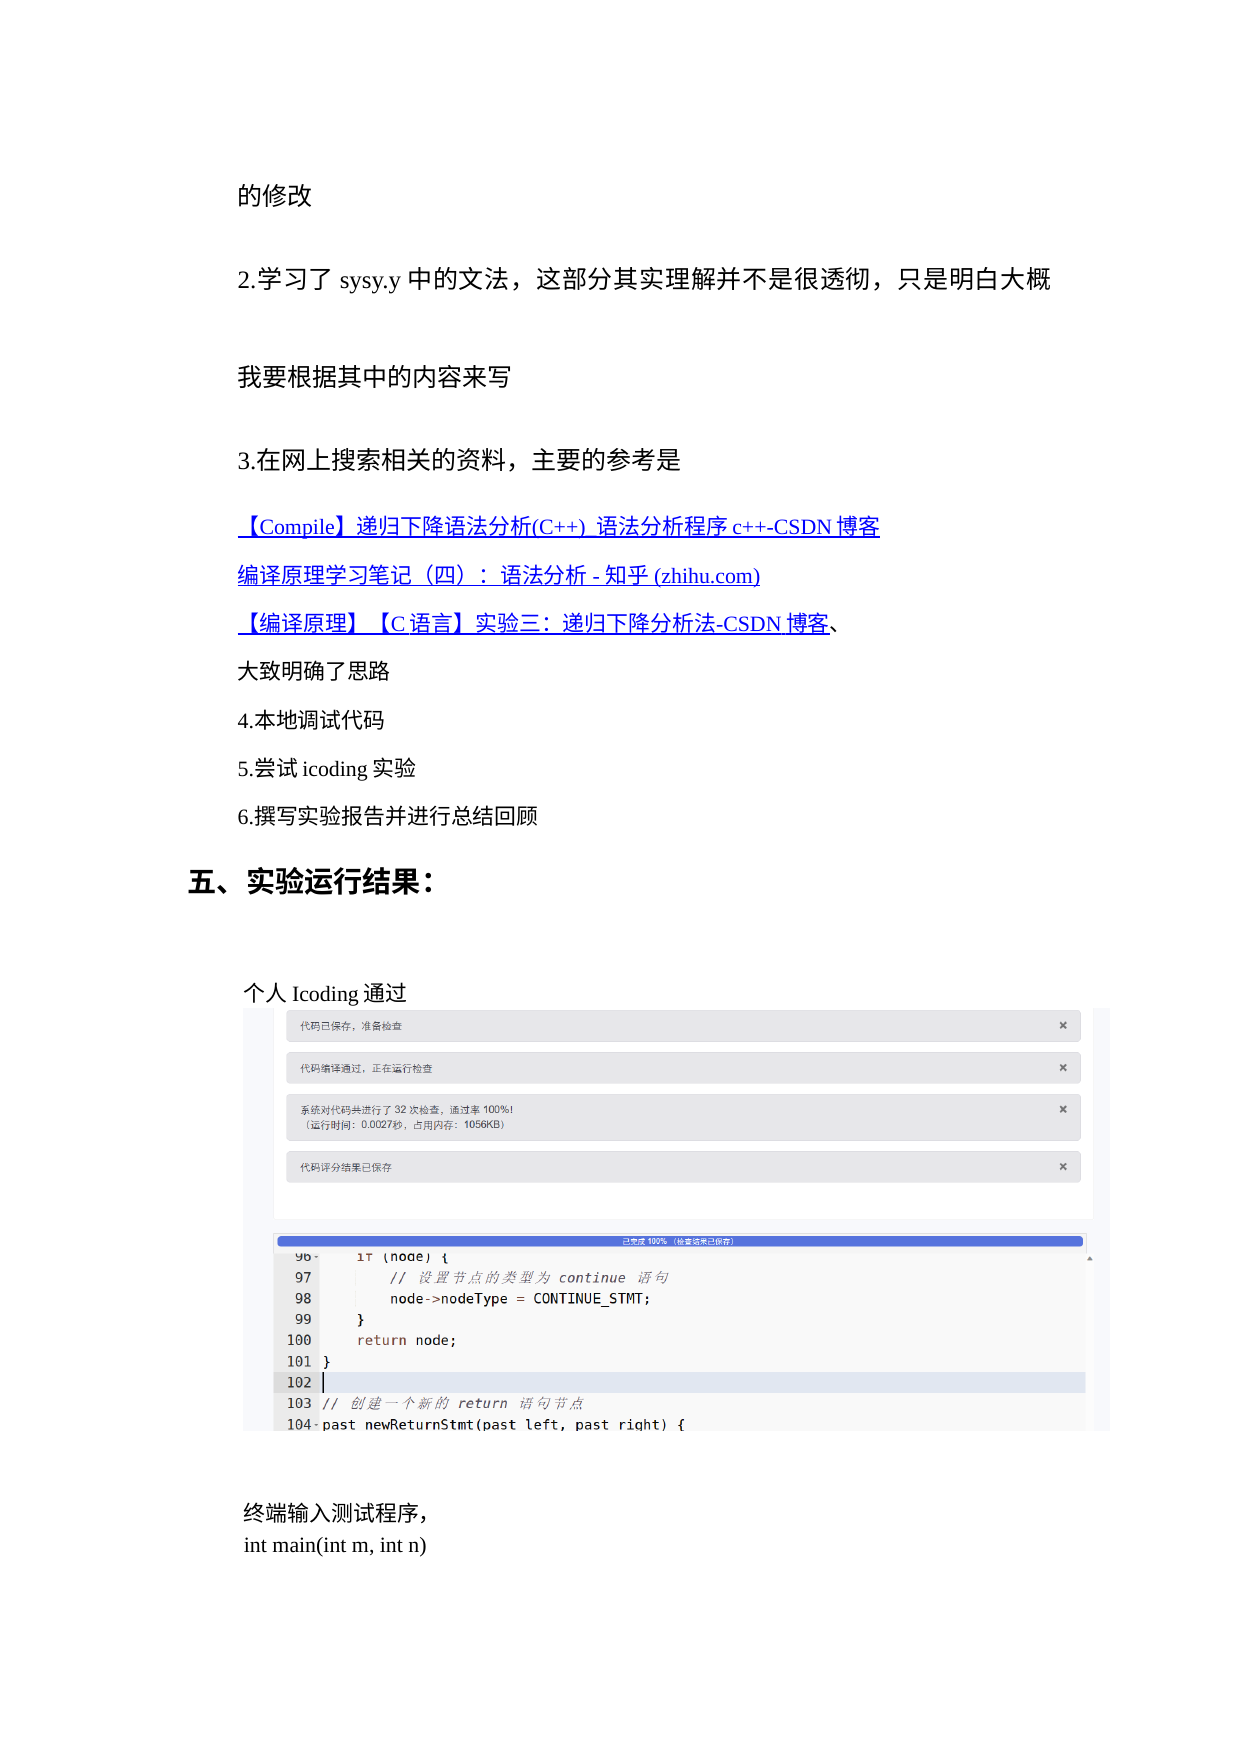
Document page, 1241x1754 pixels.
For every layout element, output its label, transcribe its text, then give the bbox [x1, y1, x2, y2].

text 6.撰写实验报告并进行总结回顾 [237, 799, 1053, 831]
text 五、实验运行结果： [187, 847, 1053, 912]
text 2.学习了sysy.y中的文法，这部分其实理解并不是很透彻，只是明白大概我要根据其中的内容来写 [237, 245, 1053, 408]
text 3.在网上搜索相关的资料，主要的参考是 [237, 426, 1053, 491]
picture [243, 1008, 1110, 1431]
text 个人Icoding通过 [187, 976, 1053, 1008]
text 【编译原理】【C语言】实验三：递归下降分析法-CSDN博客、 [237, 606, 1053, 638]
text 编译原理学习笔记（四）：语法分析 - 知乎 (zhihu.com) [237, 557, 1053, 590]
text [237, 162, 1053, 227]
text 4.本地调试代码 [237, 702, 1053, 735]
text 大致明确了思路 [237, 654, 1053, 686]
text 5.尝试icoding实验 [237, 751, 1053, 783]
text 终端输入测试程序， [187, 1496, 1053, 1528]
text 【Compile】递归下降语法分析(C++)_语法分析程序c++-CSDN博客 [237, 509, 1053, 541]
text int main(int m, int n) [187, 1528, 1053, 1561]
